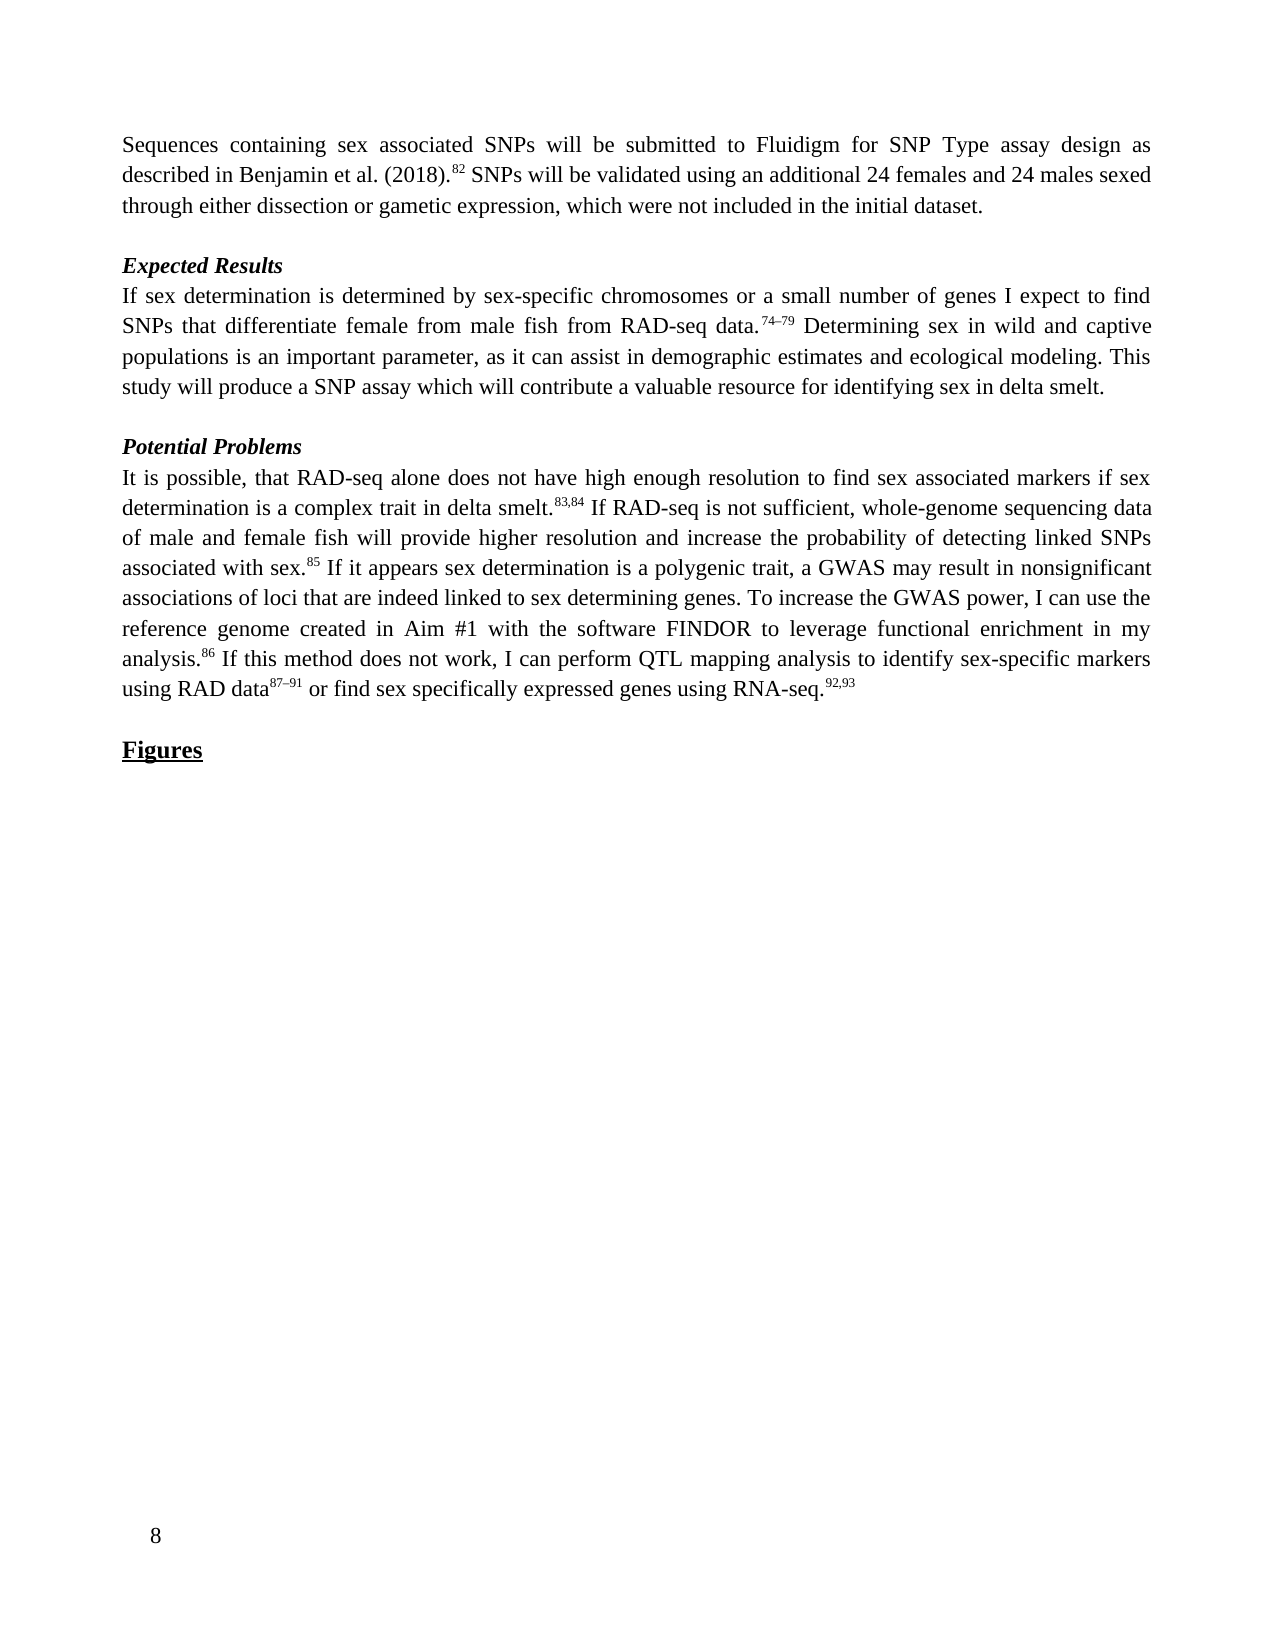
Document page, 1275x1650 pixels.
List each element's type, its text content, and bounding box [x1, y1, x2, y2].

text Figures [122, 735, 1153, 764]
text If sex determination is determined by sex-specific chromosomes or a small number of genes I expect to find SNPs that differentiate female from male fish from RAD-seq data.74–79 Determining sex in wild and captive populations is an important parameter, as it can assist in demographic estimates and ecological modeling. This study will produce a SNP assay which will contribute a valuable resource for identifying sex in delta smelt. [122, 282, 1153, 399]
text It is possible, that RAD-seq alone does not have high enough resolution to find sex associated markers if sex determination is a complex trait in delta smelt.83,84 If RAD-seq is not sufficient, whole-genome sequencing data of male and female fish will provide higher resolution and increase the probability of detecting linked SNPs associated with sex.85 If it appears sex determination is a polygenic trait, a GWAS may result in nonsignificant associations of loci that are indeed linked to sex determining genes. To increase the GWAS power, I can use the reference genome created in Aim #1 with the software FINDOR to leverage functional enrichment in my analysis.86 If this method does not work, I can perform QTL mapping analysis to identify sex-specific markers using RAD data87–91 or find sex specifically expressed genes using RNA-seq.92,93 [122, 463, 1153, 701]
text Potential Problems [122, 433, 1153, 460]
text Sequences containing sex associated SNPs will be submitted to Fluidigm for SNP Type assay design as described in Benjamin et al. (2018).82 SNPs will be validated using an additional 24 females and 24 males sexed through either dissection or gametic expression, which were not included in the initial dataset. [122, 131, 1153, 218]
text Expected Results [122, 252, 1153, 278]
